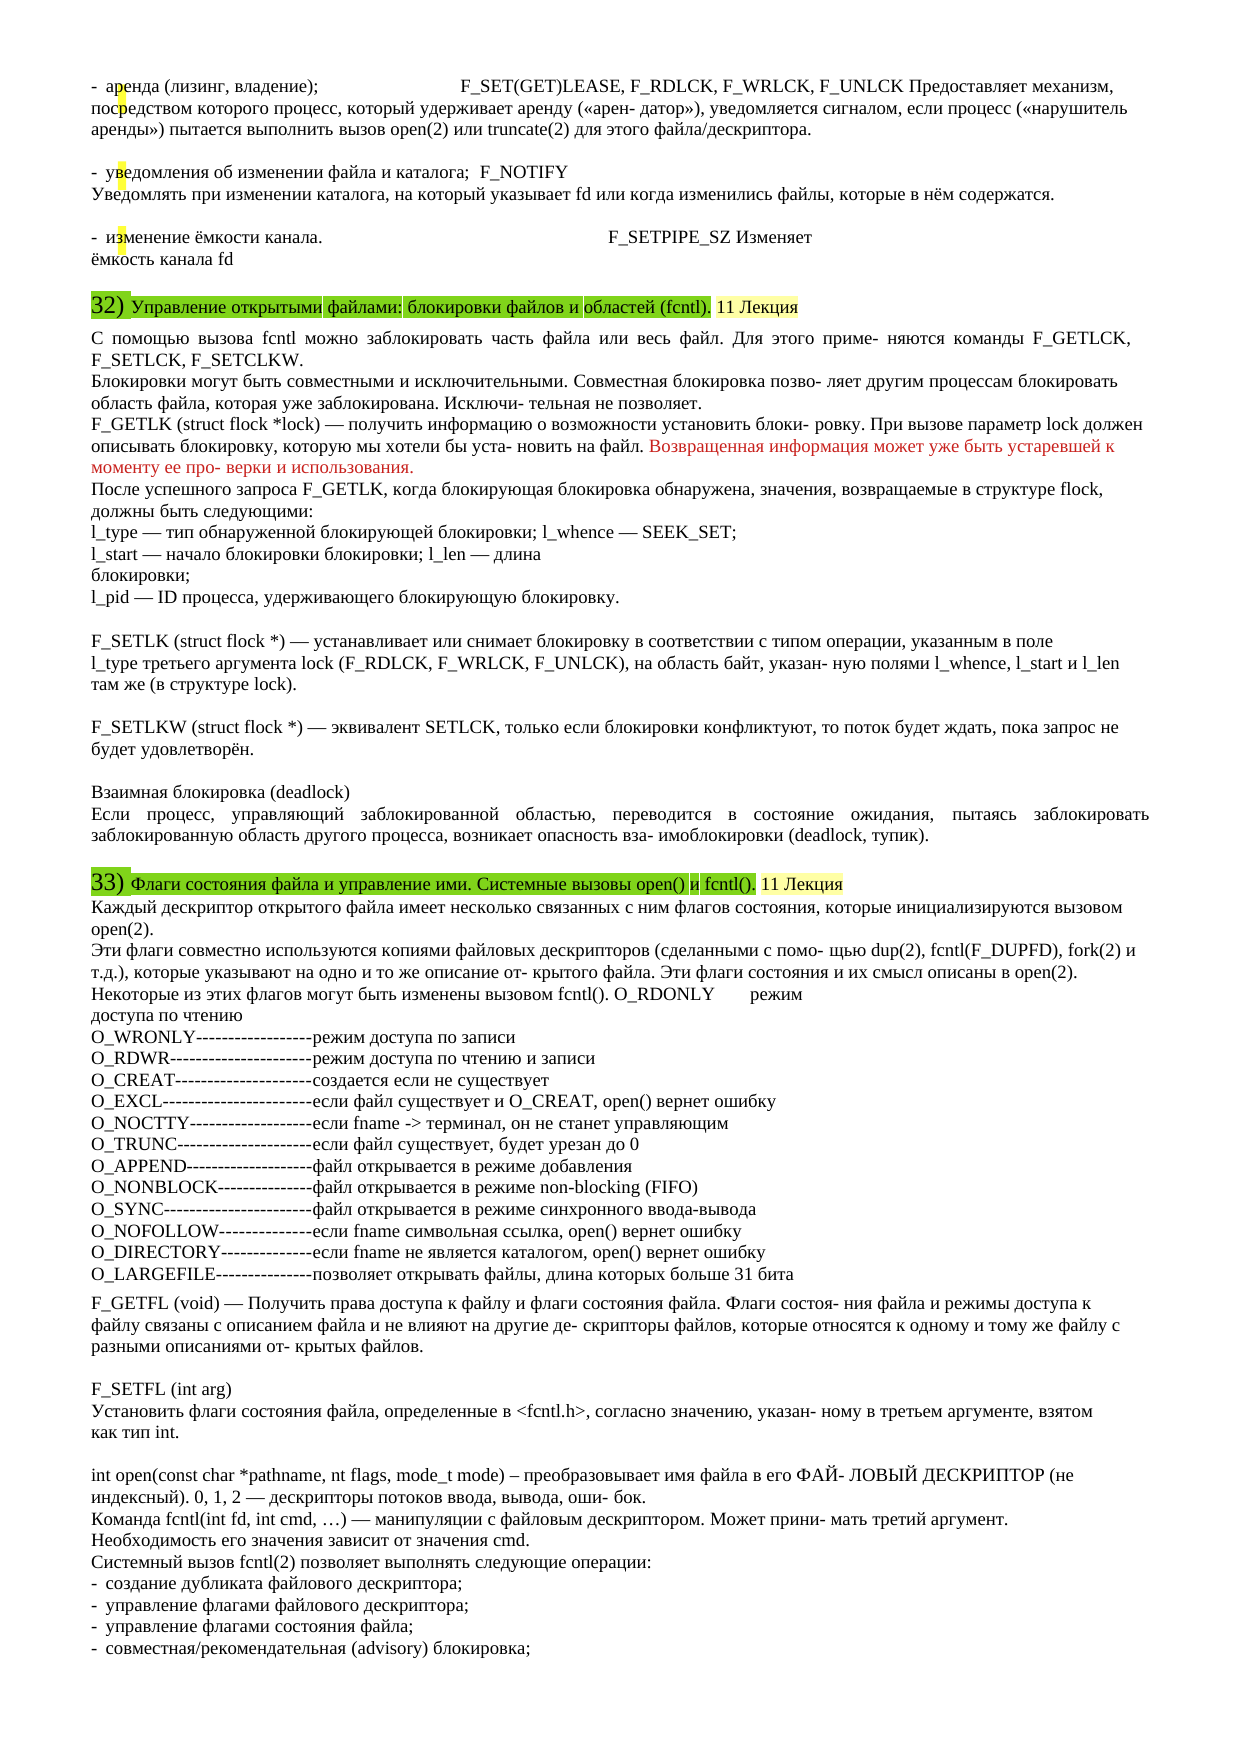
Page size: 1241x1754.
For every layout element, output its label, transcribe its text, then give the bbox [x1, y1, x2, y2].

text l_pid — ID процесса, удерживающего блокирующую блокировку. [91, 586, 1165, 607]
text int open(const char *pathname, nt flags, mode_t mode) – преобразовывает имя файла в его ФАЙ- ЛОВЫЙ ДЕСКРИПТОР (не индексный). 0, 1, 2 — дескрипторы потоков ввода, вывода, оши- бок. [91, 1464, 1152, 1507]
list Флаги состояния файла и управление ими. Системные вызовы open() и fcntl(). 11 Лекция [131, 867, 1021, 896]
text l_type третьего аргумента lock (F_RDLCK, F_WRLCK, F_UNLCK), на область байт, указан- ную полями l_whence, l_start и l_len там же (в структуре lock). [91, 652, 1129, 695]
text Уведомлять при изменении каталога, на который указывает fd или когда изменились файлы, которые в нём содержатся. [91, 183, 1131, 204]
text O_RDWR режим доступа по чтению и записи [91, 1047, 1165, 1069]
text F_SETFL (int arg) [91, 1378, 1165, 1400]
list управление флагами состояния файла; [91, 1615, 1165, 1637]
text С помощью вызова fcntl можно заблокировать часть файла или весь файл. Для этого приме- няются команды F_GETLCK, F_SETLCK, F_SETCLKW. [91, 327, 1131, 370]
text O_SYNC файл открывается в режиме синхронного ввода-вывода [91, 1198, 1165, 1219]
list уведомления об изменении файла и каталога; F_NOTIFY [91, 161, 1165, 183]
text Установить флаги состояния файла, определенные в <fcntl.h>, согласно значению, указан- ному в третьем аргументе, взятом как тип int. [91, 1400, 1111, 1443]
text Блокировки могут быть совместными и исключительными. Совместная блокировка позво- ляет другим процессам блокировать область файла, которая уже заблокирована. Исключи- тельная не позволяет. [91, 370, 1119, 413]
text Команда fcntl(int fd, int cmd, …) — манипуляции с файловым дескриптором. Может прини- мать третий аргумент. Необходимость его значения зависит от значения cmd. [91, 1508, 1125, 1551]
text O_NONBLOCK файл открывается в режиме non-blocking (FIFO) [91, 1176, 1165, 1198]
text Если процесс, управляющий заблокированной областью, переводится в состояние ожидания, пытаясь заблокировать заблокированную область другого процесса, возникает опасность вза- имоблокировки (deadlock, тупик). [91, 803, 1149, 846]
text O_CREAT создается если не существует [91, 1069, 1165, 1090]
text O_TRUNC если файл существует, будет урезан до 0 [91, 1133, 1165, 1155]
text O_DIRECTORY если fname не является каталогом, open() вернет ошибку [91, 1241, 1165, 1263]
list управление флагами файлового дескриптора; [91, 1594, 1165, 1615]
text F_SETLKW (struct flock *) — эквивалент SETLCK, только если блокировки конфликтуют, то поток будет ждать, пока запрос не будет удовлетворён. [91, 716, 1139, 759]
text Эти флаги совместно используются копиями файловых дескрипторов (сделанными с помо- щью dup(2), fcntl(F_DUPFD), fork(2) и т.д.), которые указывают на одно и то же описание от- крытого файла. Эти флаги состояния и их смысл описаны в open(2). [91, 939, 1165, 982]
list совместная/рекомендательная (advisory) блокировка; [91, 1637, 1165, 1658]
list аренда (лизинг, владение); F_SET(GET)LEASE, F_RDLCK, F_WRLCK, F_UNLCK Предоставляет механизм, посредством которого процесс, который удерживает аренду («арен- датор»), уведомляется сигналом, если процесс («нарушитель аренды») пытается выполнить вызов open(2) или truncate(2) для этого файла/дескриптора. [91, 75, 1148, 140]
text l_start — начало блокировки блокировки; l_len — длина блокировки; [91, 543, 599, 586]
text O_WRONLY режим доступа по записи [91, 1026, 1165, 1047]
text O_NOCTTY если fname -> терминал, он не станет управляющим [91, 1112, 1165, 1133]
text F_SETLK (struct flock *) — устанавливает или снимает блокировку в соответствии с типом операции, указанным в поле [91, 630, 1122, 652]
text Каждый дескриптор открытого файла имеет несколько связанных с ним флагов состояния, которые инициализируются вызовом open(2). [91, 896, 1165, 939]
text l_type — тип обнаруженной блокирующей блокировки; l_whence — SEEK_SET; [91, 521, 743, 543]
text O_APPEND файл открывается в режиме добавления [91, 1155, 1165, 1176]
text O_NOFOLLOW если fname символьная ссылка, open() вернет ошибку [91, 1219, 1165, 1241]
text O_EXCL если файл существует и O_CREAT, open() вернет ошибку [91, 1090, 1165, 1112]
text Системный вызов fcntl(2) позволяет выполнять следующие операции: [91, 1551, 1165, 1572]
text Взаимная блокировка (deadlock) [91, 781, 1165, 803]
text После успешного запроса F_GETLK, когда блокирующая блокировка обнаружена, значения, возвращаемые в структуре flock, должны быть следующими: [91, 478, 1138, 521]
list Управление открытыми файлами: блокировки файлов и областей (fcntl). 11 Лекция [131, 291, 959, 319]
text O_LARGEFILE позволяет открывать файлы, длина которых больше 31 бита [91, 1263, 1165, 1284]
text Некоторые из этих флагов могут быть изменены вызовом fcntl(). O_RDONLY режим доступа по чтению [91, 982, 836, 1026]
list создание дубликата файлового дескриптора; [91, 1572, 1165, 1594]
text F_GETLK (struct flock *lock) — получить информацию о возможности установить блоки- ровку. При вызове параметр lock должен описывать блокировку, которую мы хотели бы уста- новить на файл. Возвращенная информация может уже быть устаревшей к моменту ее про- верки и использования. [91, 413, 1144, 478]
text F_GETFL (void) — Получить права доступа к файлу и флаги состояния файла. Флаги состоя- ния файла и режимы доступа к файлу связаны с описанием файла и не влияют на другие де- скрипторы файлов, которые относятся к одному и тому же файлу с разными описаниями от- крытых файлов. [91, 1292, 1144, 1357]
list изменение ёмкости канала. F_SETPIPE_SZ Изменяет ёмкость канала fd [91, 226, 831, 269]
